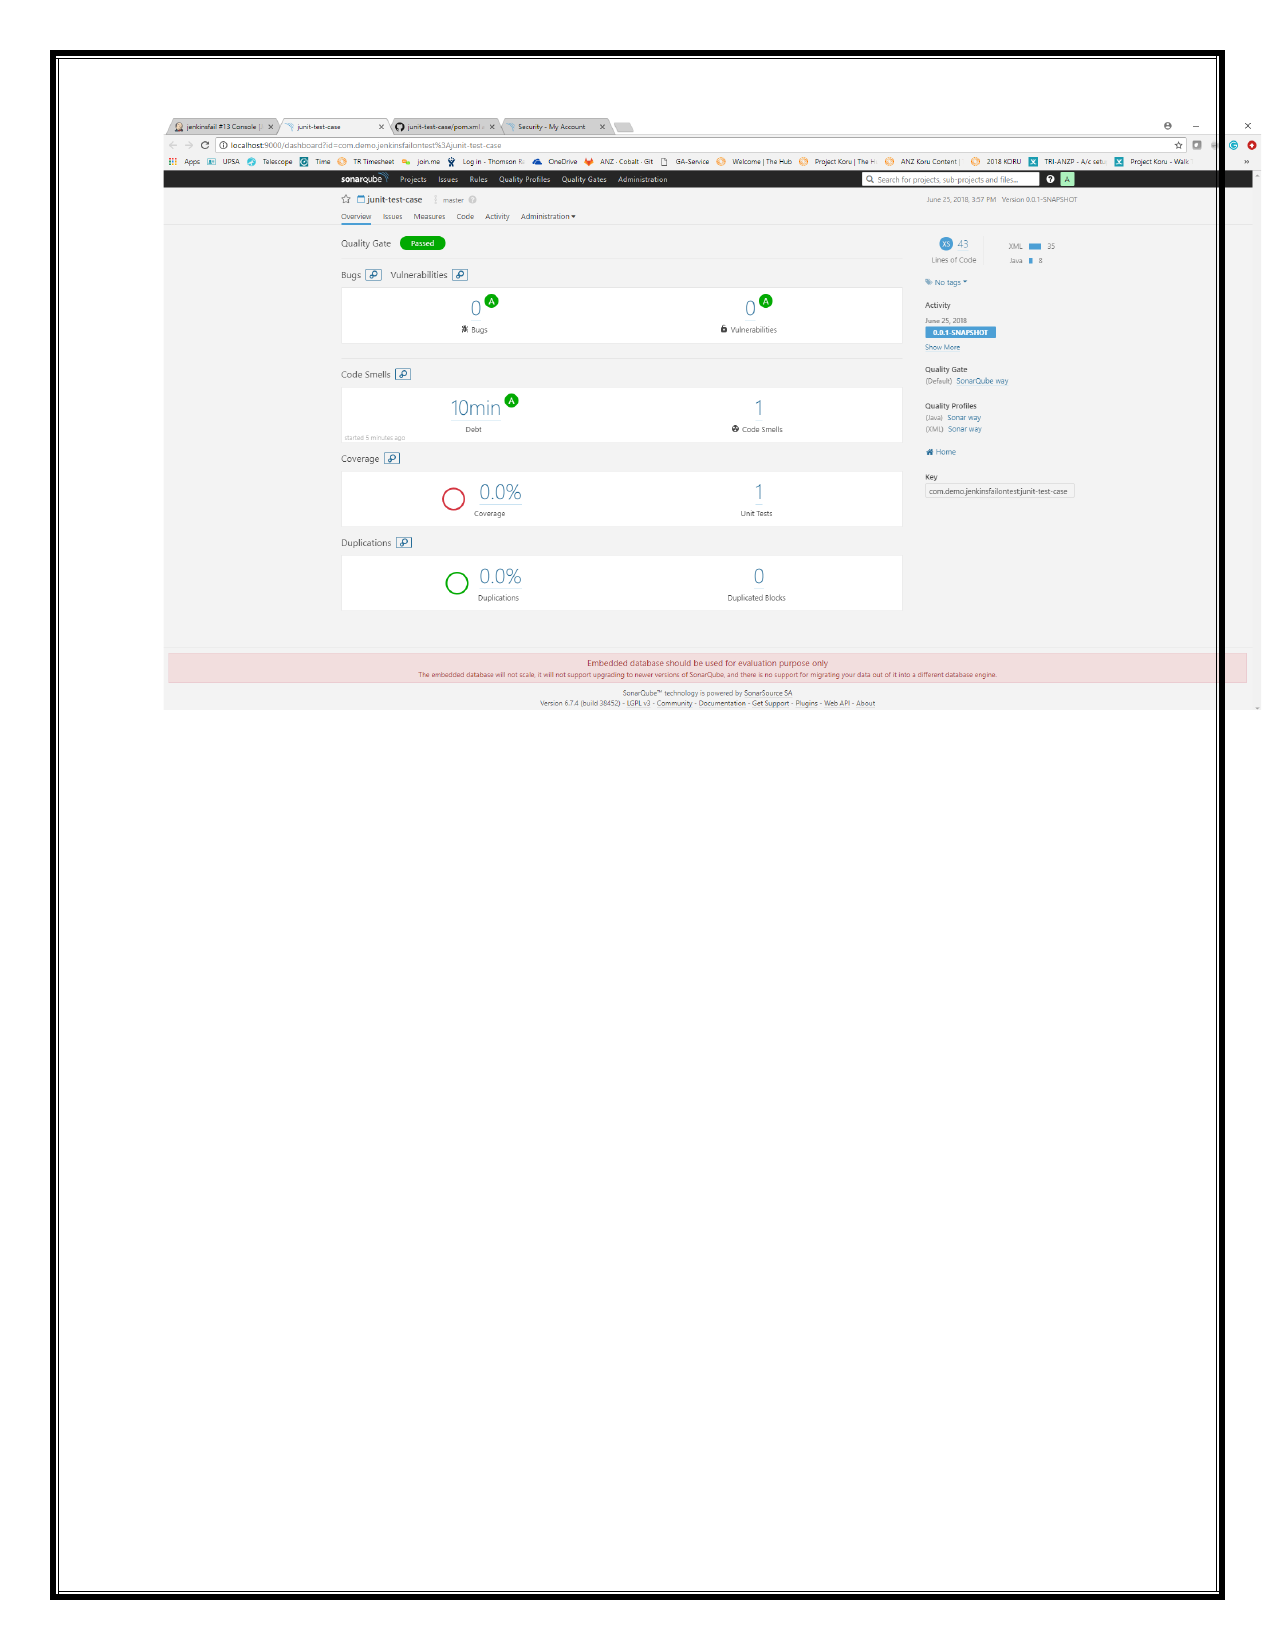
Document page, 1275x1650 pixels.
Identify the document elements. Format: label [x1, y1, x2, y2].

picture [1225, 118, 1262, 710]
picture [163, 118, 1216, 710]
